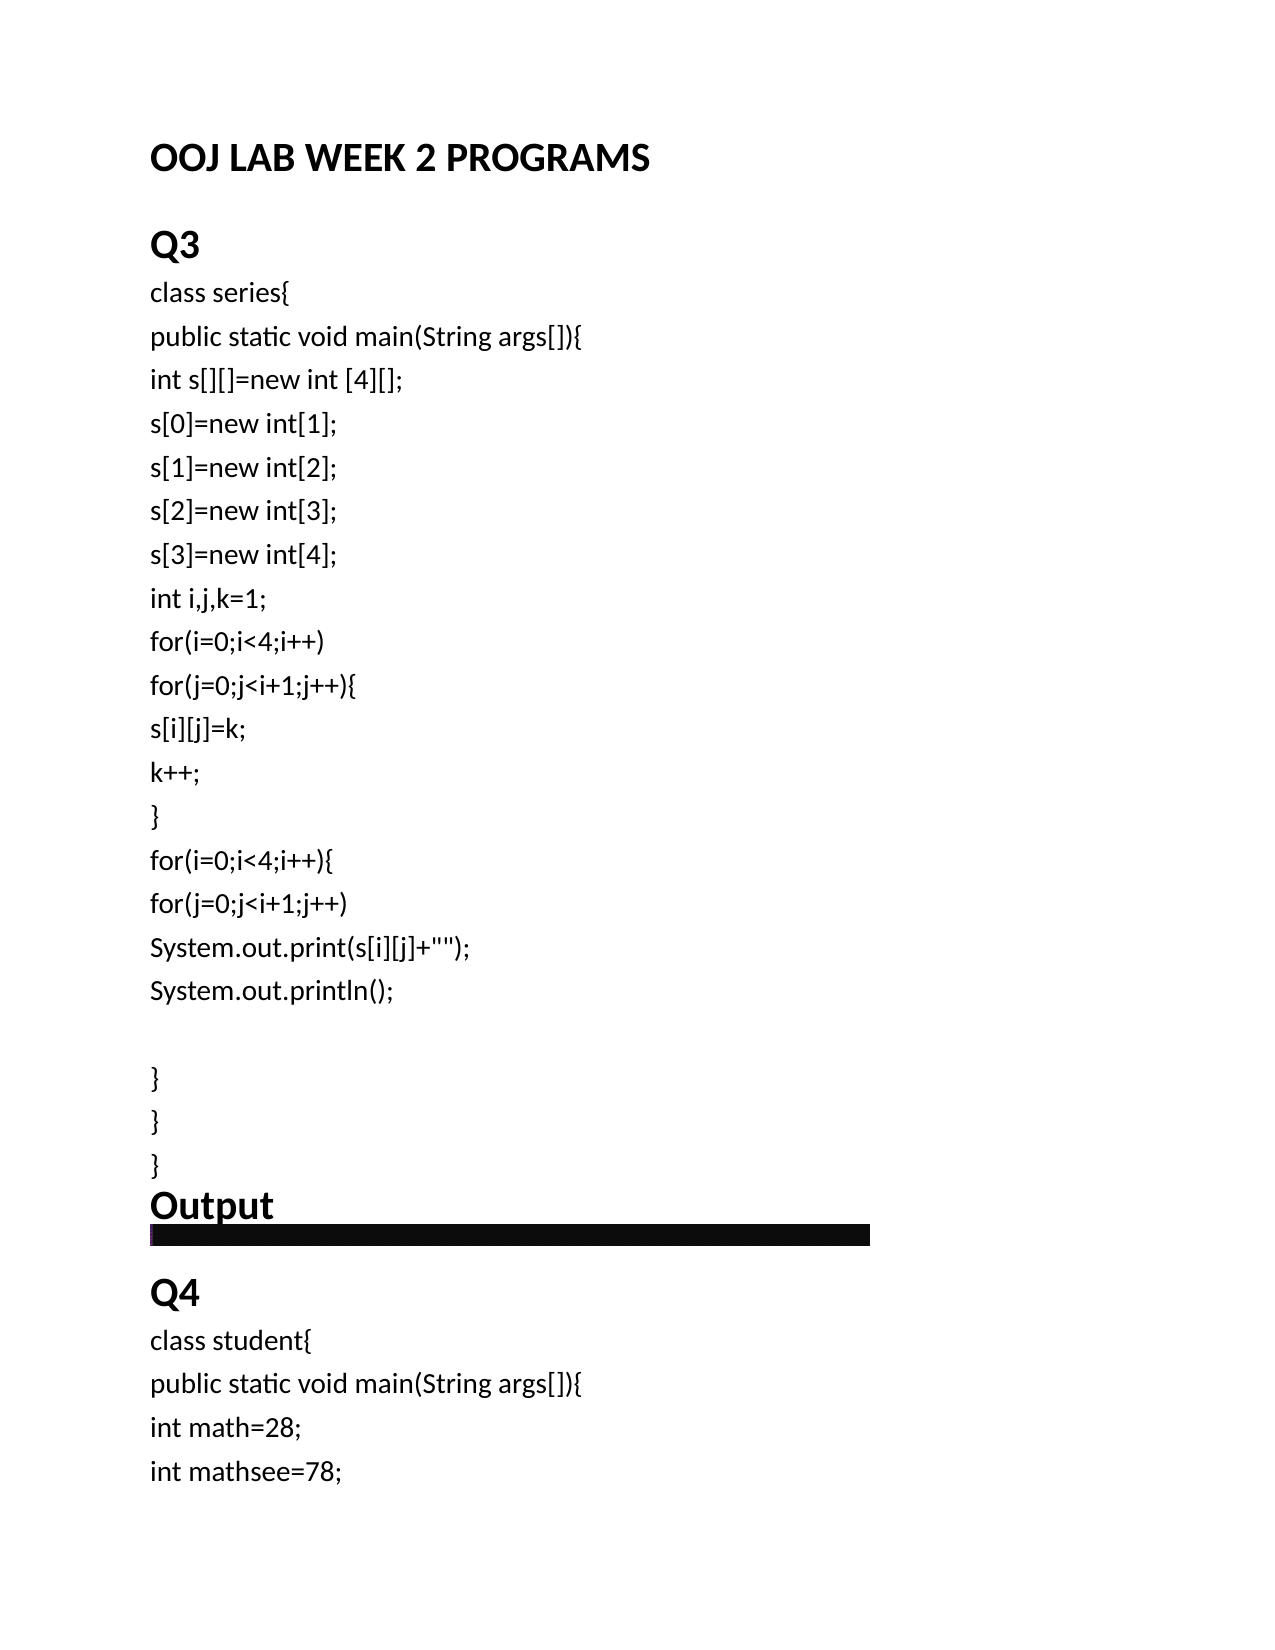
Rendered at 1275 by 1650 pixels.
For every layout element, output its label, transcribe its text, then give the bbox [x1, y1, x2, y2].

text s[0]=new int[1]; [150, 412, 1125, 439]
text class series{ [150, 281, 1125, 308]
text int s[][]=new int [4][]; [150, 368, 1125, 395]
text System.out.print(s[i][j]+""); [150, 936, 1125, 963]
text for(j=0;j<i+1;j++) [150, 892, 1125, 919]
text Q3 [150, 237, 1125, 264]
text int math=28; [150, 1416, 1125, 1443]
text int mathsee=78; [150, 1459, 1125, 1486]
text } [150, 805, 1125, 832]
text Output [150, 1197, 1125, 1224]
text public static void main(String args[]){ [150, 1372, 1125, 1399]
text for(i=0;i<4;i++) [150, 630, 1125, 657]
text s[1]=new int[2]; [150, 456, 1125, 482]
text k++; [150, 761, 1125, 788]
text class student{ [150, 1328, 1125, 1355]
text s[i][j]=k; [150, 717, 1125, 744]
text s[3]=new int[4]; [150, 543, 1125, 570]
text } [150, 1154, 1125, 1181]
text int i,j,k=1; [150, 586, 1125, 613]
text s[2]=new int[3]; [150, 499, 1125, 526]
text for(i=0;i<4;i++){ [150, 848, 1125, 875]
text } [150, 1110, 1125, 1137]
text for(j=0;j<i+1;j++){ [150, 674, 1125, 701]
text System.out.println(); [150, 979, 1125, 1006]
text Q4 [150, 1285, 1125, 1312]
text public static void main(String args[]){ [150, 324, 1125, 352]
text } [150, 1067, 1125, 1093]
text OOJ LAB WEEK 2 PROGRAMS [150, 150, 1125, 177]
